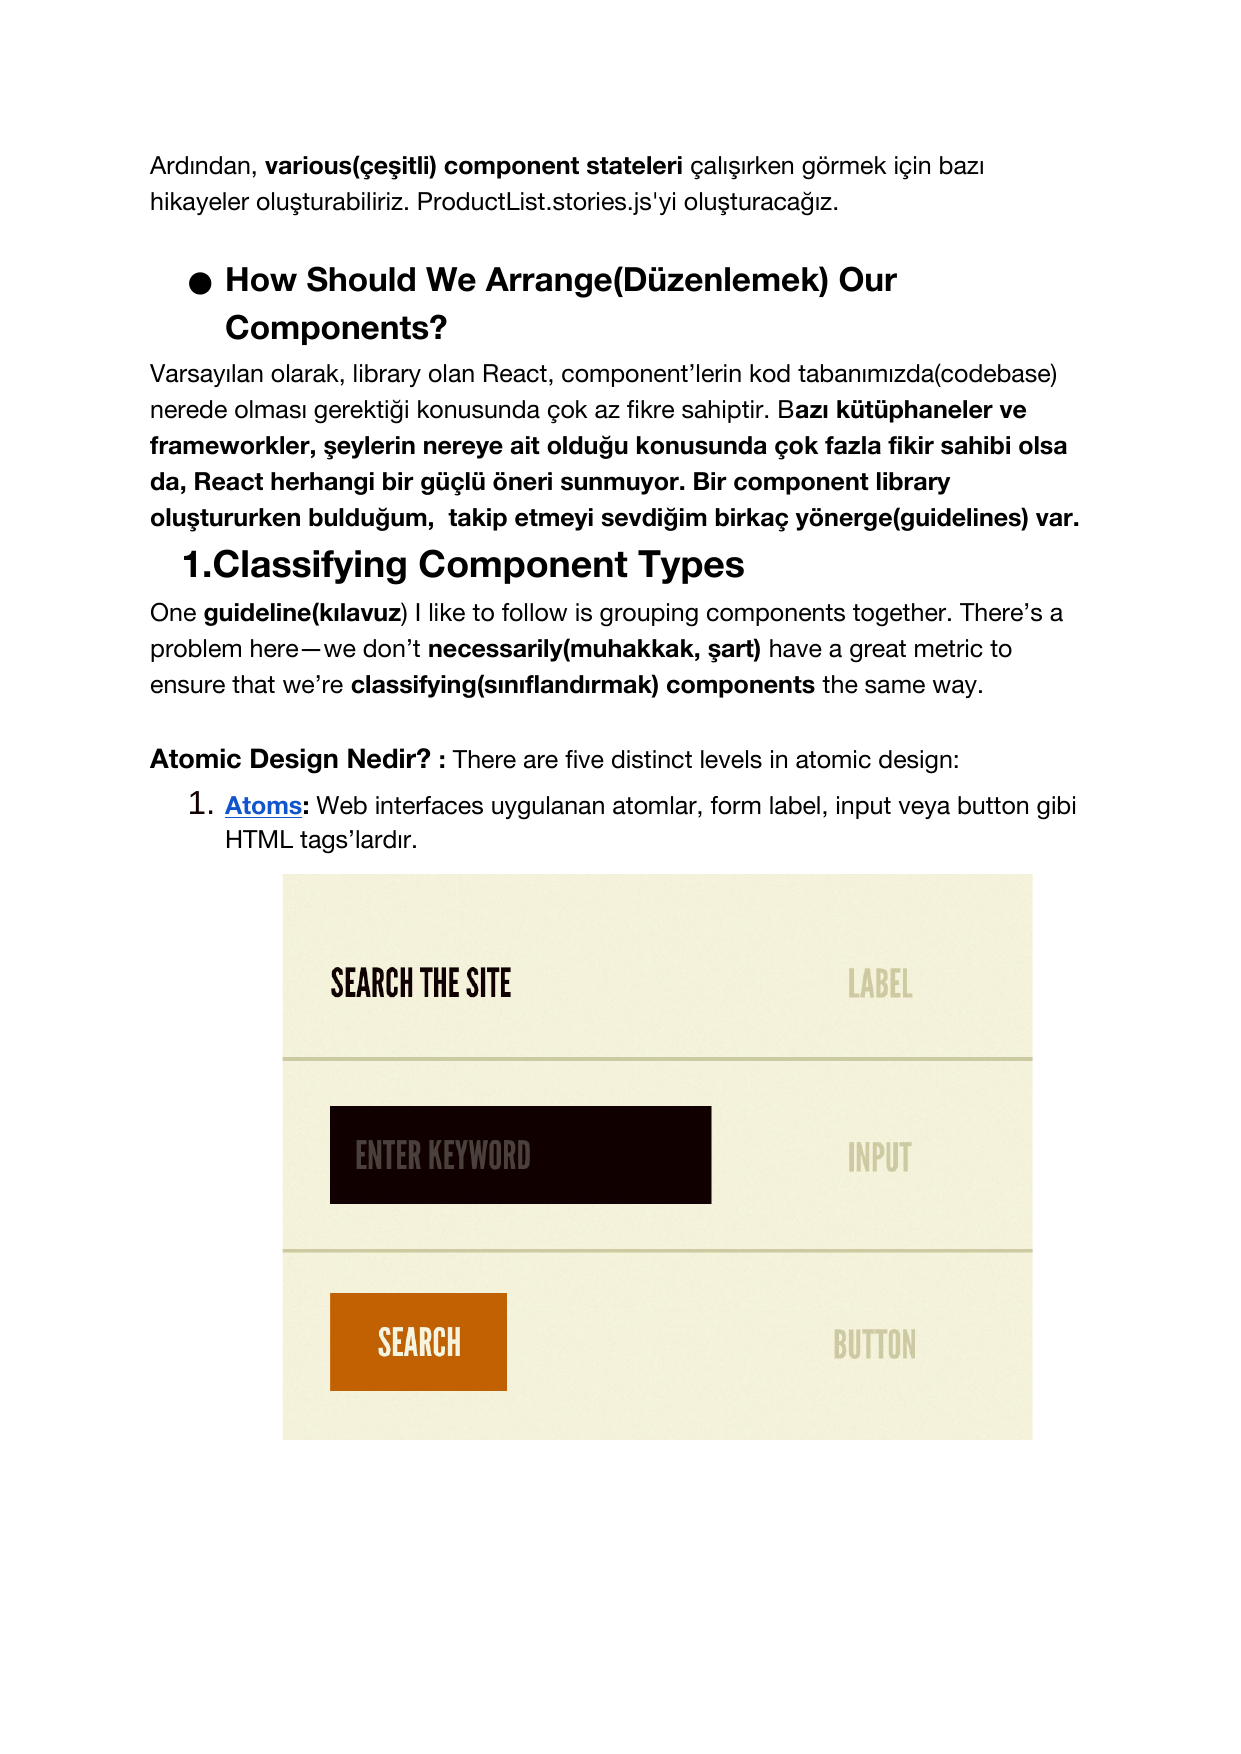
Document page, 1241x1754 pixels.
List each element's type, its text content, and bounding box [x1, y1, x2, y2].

text Ardından, various(çeşitli) component stateleri çalışırken görmek için bazı hikayeler oluşturabiliriz. ProductList.stories.js'yi oluşturacağız. [150, 150, 1090, 218]
list How Should We Arrange(Düzenlemek) Our Components? [187, 259, 1090, 349]
text 1.Classifying Component Types [150, 541, 1090, 588]
text One guideline(kılavuz) I like to follow is grouping components together. There’s a problem here—we don’t necessarily(muhakkak, şart) have a great metric to ensure that we’re classifying(sınıflandırmak) components the same way. [150, 597, 1090, 701]
text Atomic Design Nedir? : There are five distinct levels in atomic design: [150, 742, 1090, 776]
picture [282, 874, 1033, 1440]
list Atoms: Web interfaces uygulanan atomlar, form label, input veya button gibi HTML tags’lardır. [187, 783, 1090, 856]
text Varsayılan olarak, library olan React, component’lerin kod tabanımızda(codebase) nerede olması gerektiği konusunda çok az fikre sahiptir. Bazı kütüphaneler ve frameworkler, şeylerin nereye ait olduğu konusunda çok fazla fikir sahibi olsa da, React herhangi bir güçlü öneri sunmuyor. Bir component library oluştururken bulduğum, takip etmeyi sevdiğim birkaç yönerge(guidelines) var. [150, 358, 1090, 534]
